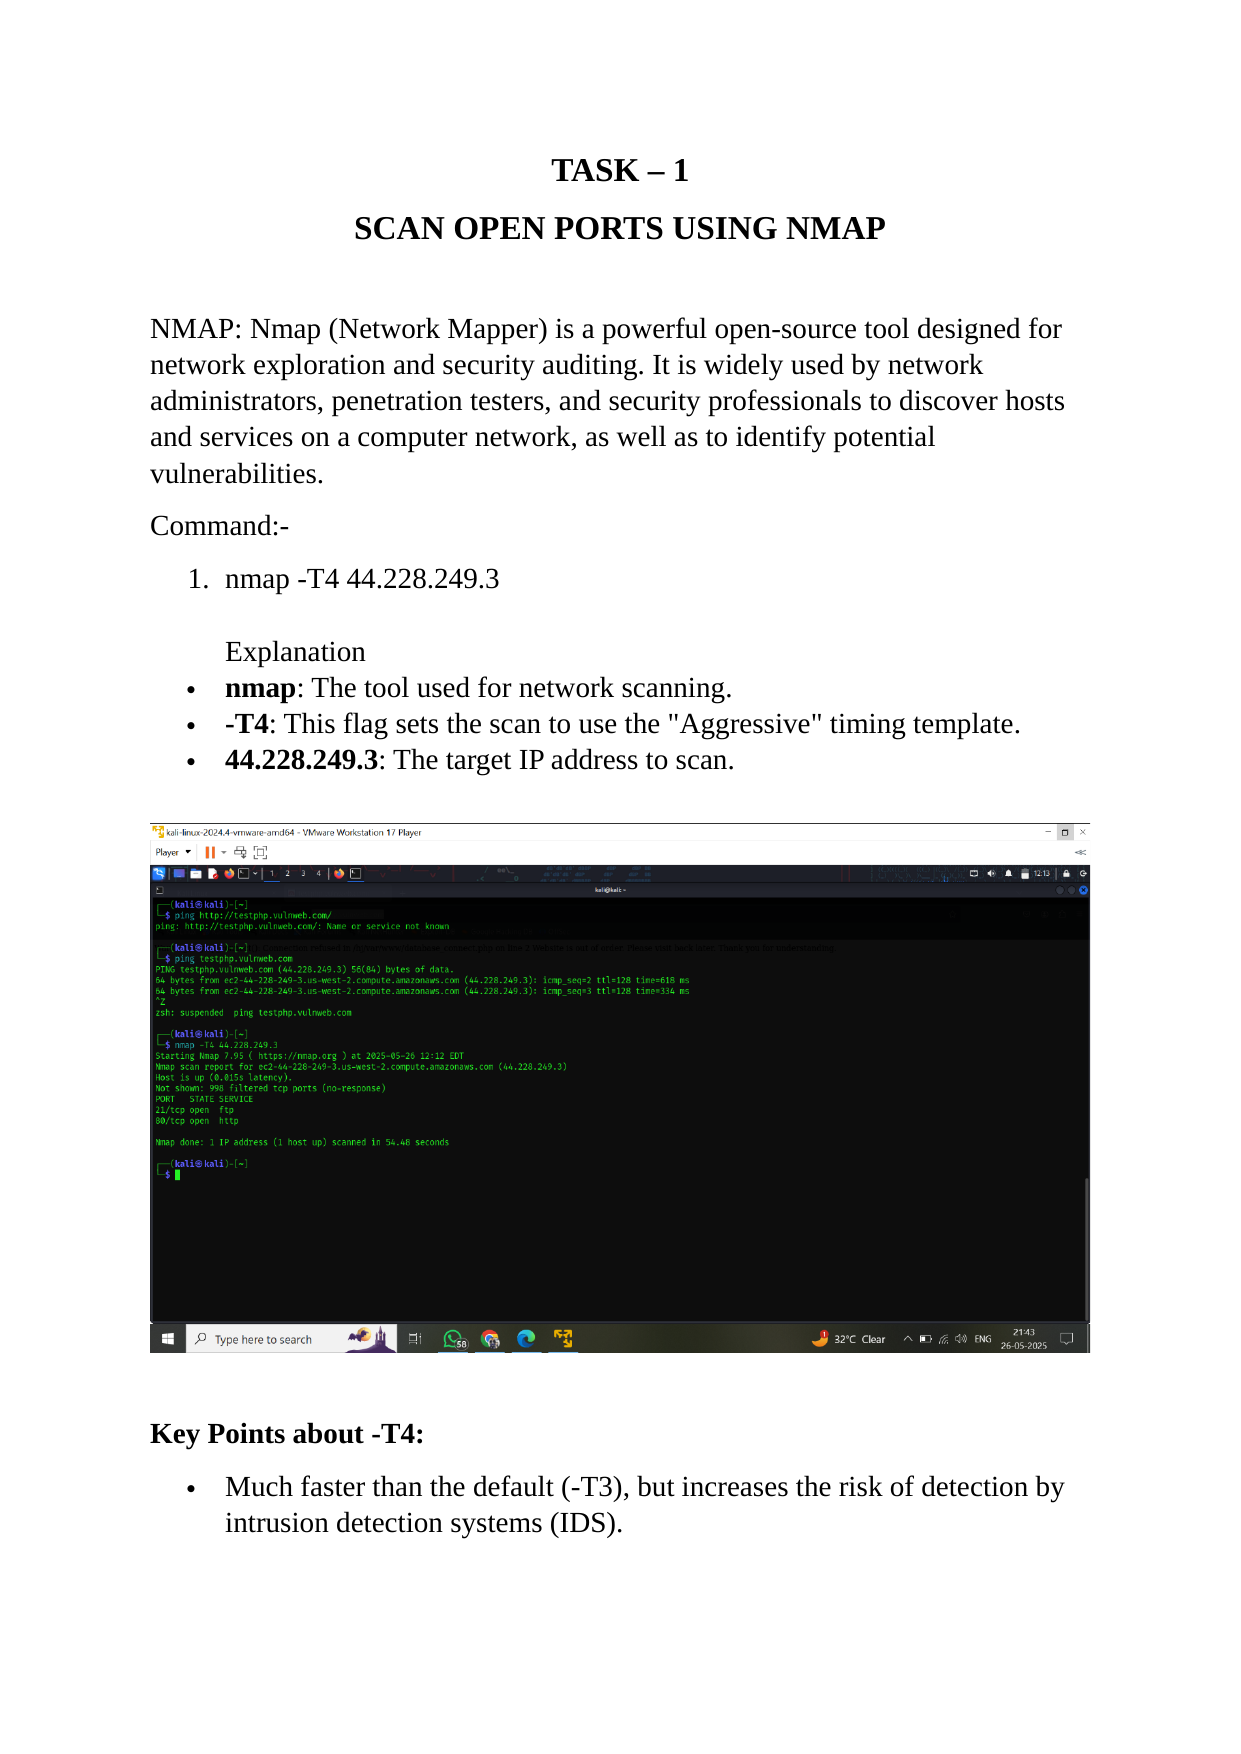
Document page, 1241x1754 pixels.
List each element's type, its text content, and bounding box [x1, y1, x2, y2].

list nmap: The tool used for network scanning. [187, 670, 1090, 703]
list Explanation [225, 634, 1090, 667]
picture [150, 823, 1091, 1353]
list -T4: This flag sets the scan to use the "Aggressive" timing template. [187, 706, 1090, 739]
text NMAP: Nmap (Network Mapper) is a powerful open-source tool designed for network exploration and security auditing. It is widely used by network administrators, penetration testers, and security professionals to discover hosts and services on a computer network, as well as to identify potential vulnerabilities. [150, 311, 1090, 489]
text TASK – 1 [150, 150, 1090, 188]
list 44.228.249.3: The target IP address to scan. [187, 742, 1090, 776]
text Key Points about -T4: [150, 1416, 1090, 1450]
text Command:- [150, 508, 1090, 542]
list nmap -T4 44.228.249.3 [187, 561, 1090, 595]
text SCAN OPEN PORTS USING NMAP [150, 208, 1090, 246]
list Much faster than the default (-T3), but increases the risk of detection by intrusion detection systems (IDS). [187, 1469, 1090, 1539]
